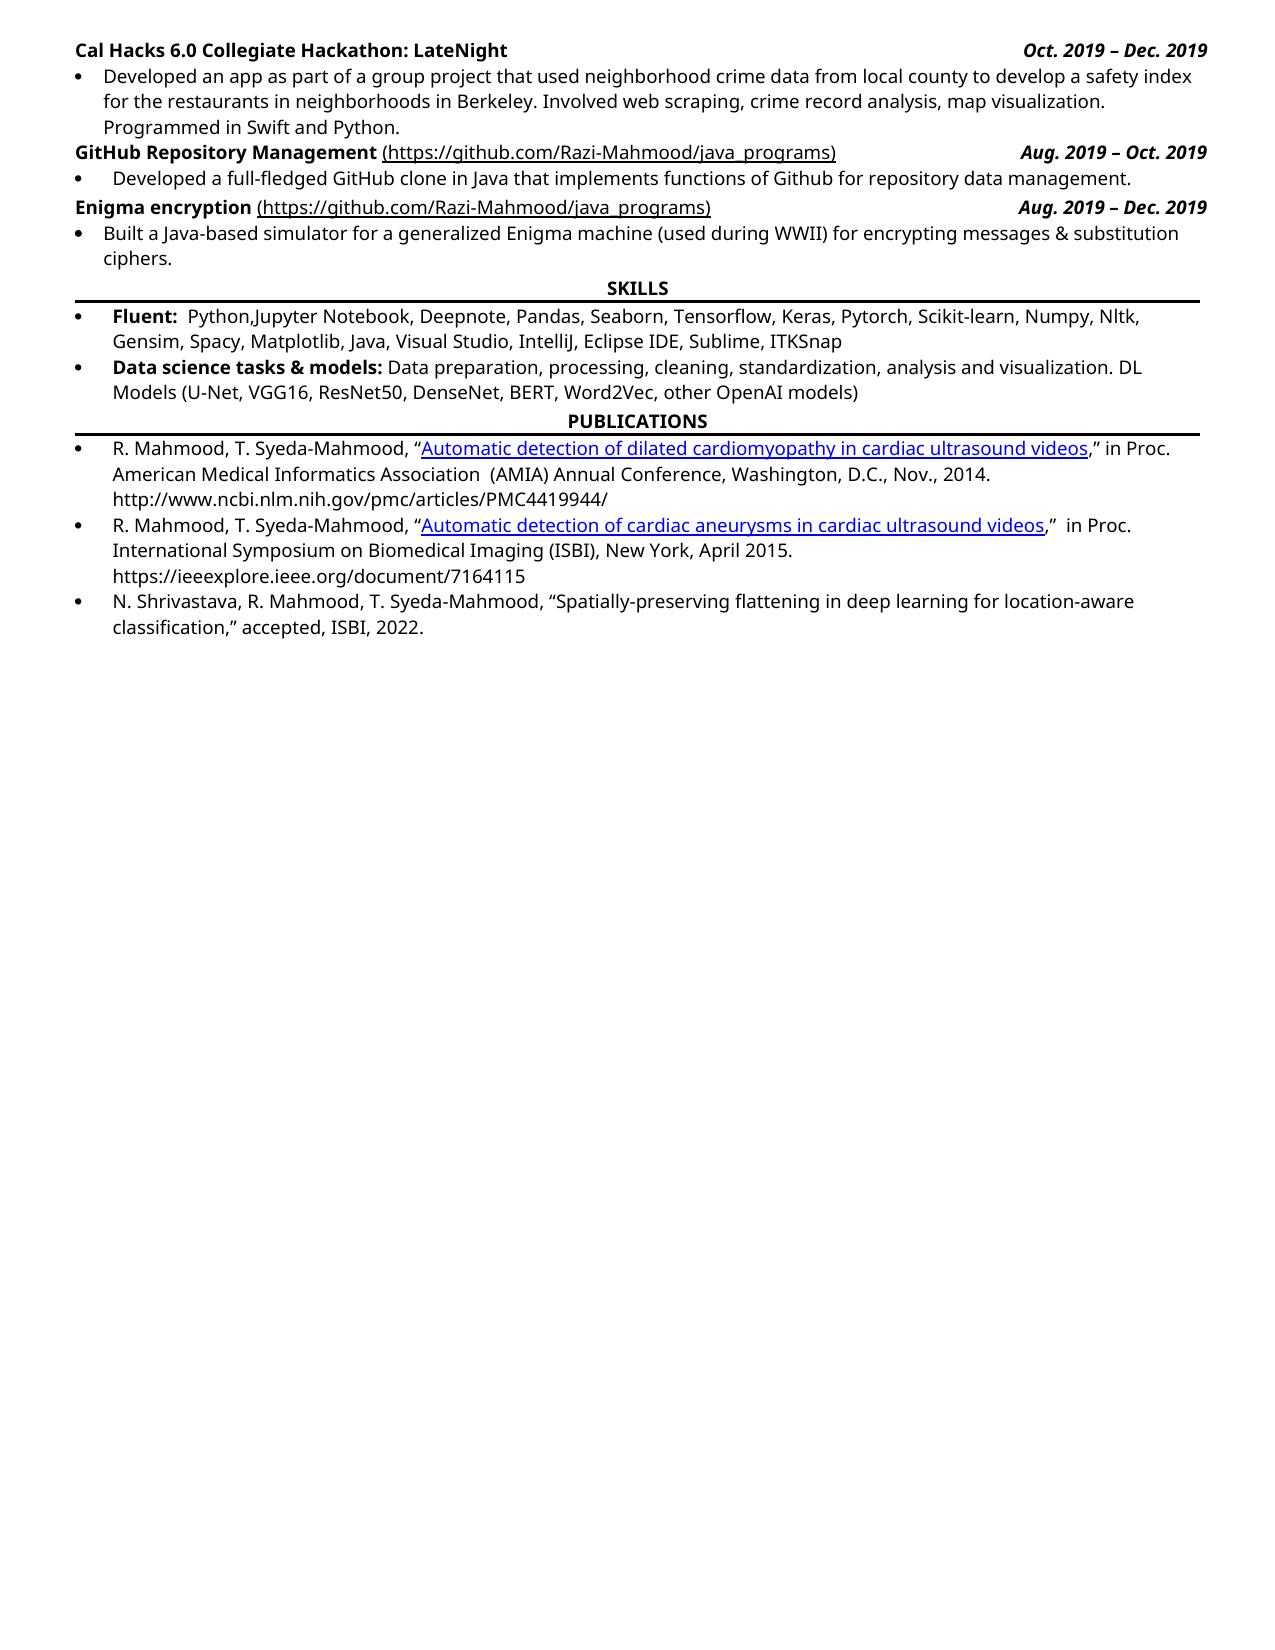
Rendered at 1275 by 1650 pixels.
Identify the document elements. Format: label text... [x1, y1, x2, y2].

list Fluent: Python,Jupyter Notebook, Deepnote, Pandas, Seaborn, Tensorflow, Keras, Pytorch, Scikit-learn, Numpy, Nltk, Gensim, Spacy, Matplotlib, Java, Visual Studio, IntelliJ, Eclipse IDE, Sublime, ITKSnap [75, 303, 1200, 354]
list R. Mahmood, T. Syeda-Mahmood, “Automatic detection of dilated cardiomyopathy in cardiac ultrasound videos,” in Proc. American Medical Informatics Association (AMIA) Annual Conference, Washington, D.C., Nov., 2014. http://www.ncbi.nlm.nih.gov/pmc/articles/PMC4419944/ [75, 436, 1200, 512]
text PUBLICATIONS [75, 412, 1200, 433]
list R. Mahmood, T. Syeda-Mahmood, “Automatic detection of cardiac aneurysms in cardiac ultrasound videos,” in Proc. International Symposium on Biomedical Imaging (ISBI), New York, April 2015. https://ieeexplore.ieee.org/document/7164115 [75, 512, 1200, 589]
text SKILLS [75, 279, 1200, 300]
text GitHub Repository Management (https://github.com/Razi-Mahmood/java_programs) Aug. 2019 – Oct. 2019 [75, 139, 1200, 165]
list N. Shrivastava, R. Mahmood, T. Syeda-Mahmood, “Spatially-preserving flattening in deep learning for location-aware classification,” accepted, ISBI, 2022. [75, 589, 1200, 640]
list Data science tasks & models: Data preparation, processing, cleaning, standardization, analysis and visualization. DL Models (U-Net, VGG16, ResNet50, DenseNet, BERT, Word2Vec, other OpenAI models) [75, 354, 1200, 405]
text Cal Hacks 6.0 Collegiate Hackathon: LateNight Oct. 2019 – Dec. 2019 [75, 37, 1200, 63]
list Built a Java-based simulator for a generalized Enigma machine (used during WWII) for encrypting messages & substitution ciphers. [75, 220, 1200, 271]
list Developed a full-fledged GitHub clone in Java that implements functions of Github for repository data management. [75, 165, 1200, 191]
text Enigma encryption (https://github.com/Razi-Mahmood/java_programs) Aug. 2019 – Dec. 2019 [75, 194, 1200, 220]
list Developed an app as part of a group project that used neighborhood crime data from local county to develop a safety index for the restaurants in neighborhoods in Berkeley. Involved web scraping, crime record analysis, map visualization. Programmed in Swift and Python. [75, 63, 1200, 139]
